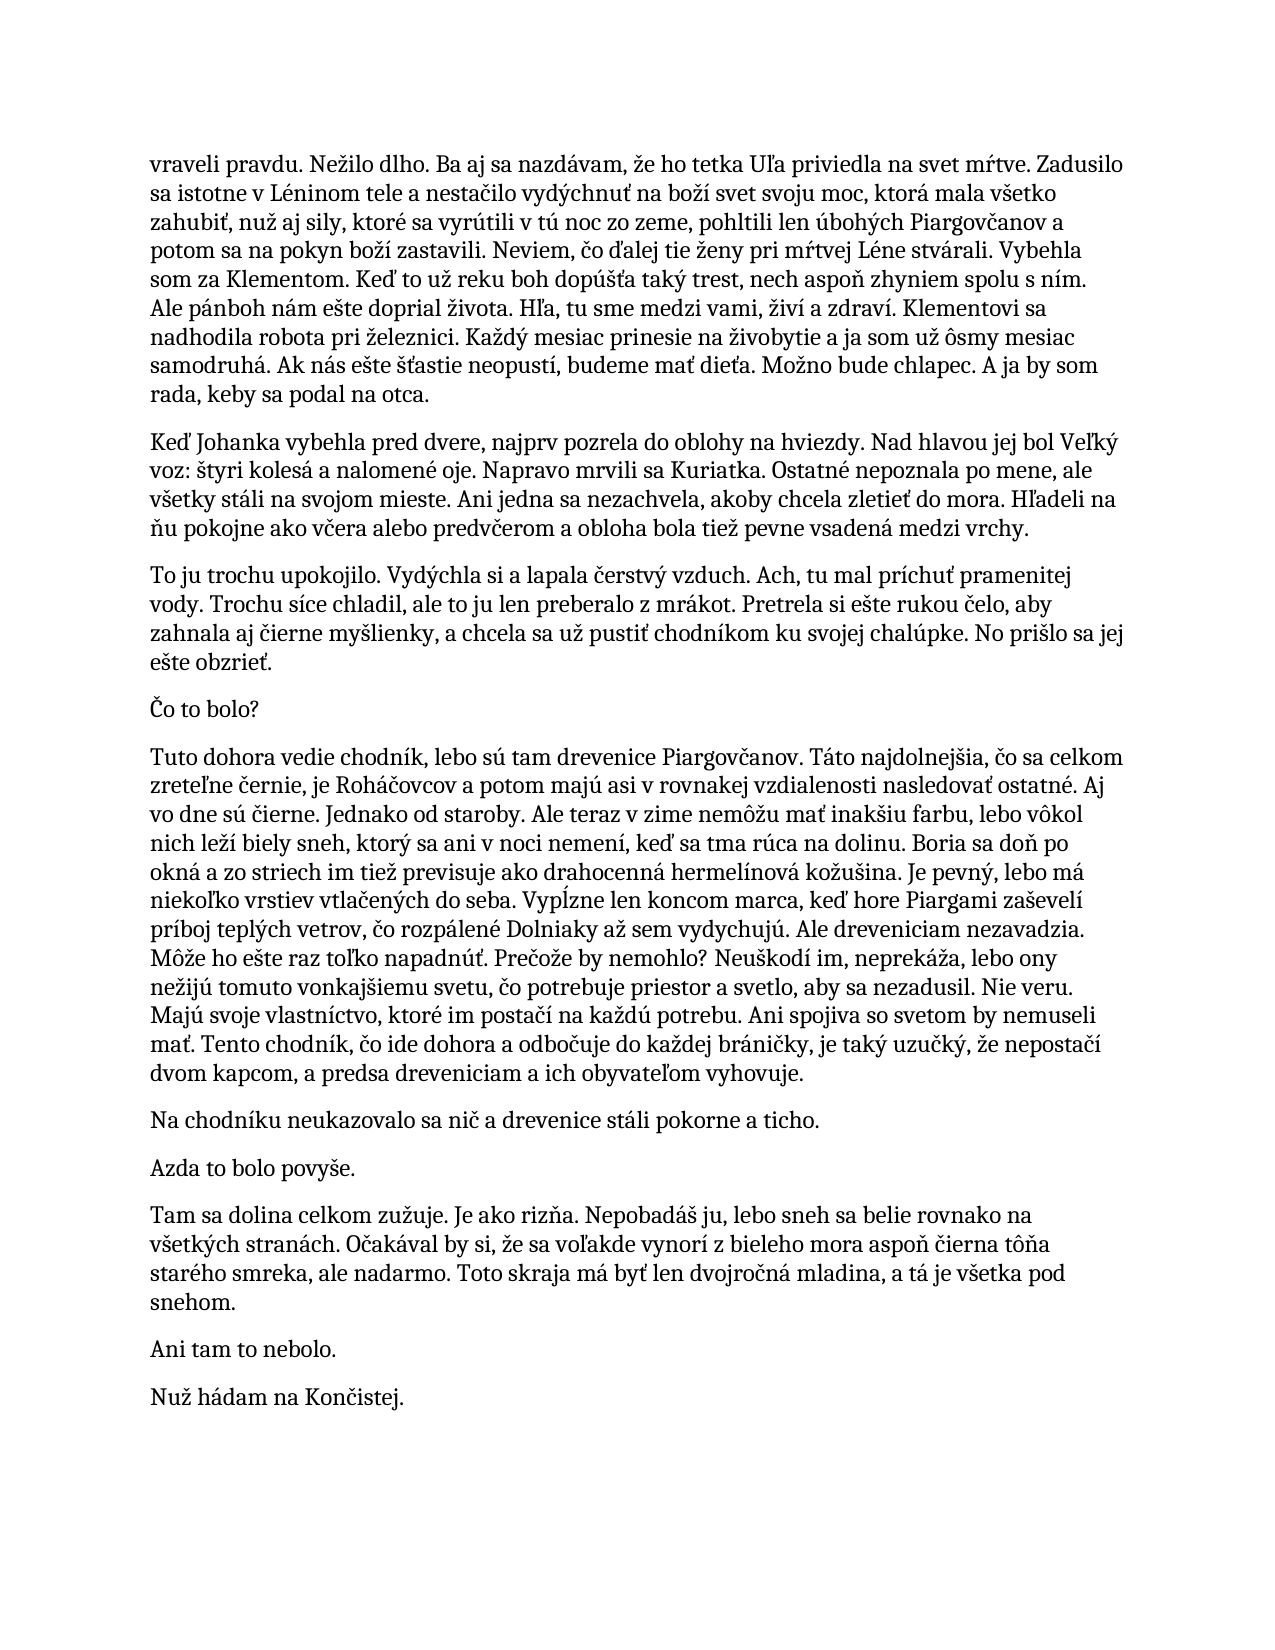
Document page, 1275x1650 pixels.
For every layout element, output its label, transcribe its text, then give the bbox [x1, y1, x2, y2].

text To ju trochu upokojilo. Vydýchla si a lapala čerstvý vzduch. Ach, tu mal príchuť pramenitej vody. Trochu síce chladil, ale to ju len preberalo z mrákot. Pretrela si ešte rukou čelo, aby zahnala aj čierne myšlienky, a chcela sa už pustiť chodníkom ku svojej chalúpke. No prišlo sa jej ešte obzrieť. [150, 561, 1125, 676]
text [150, 150, 1125, 409]
text Tam sa dolina celkom zužuje. Je ako rizňa. Nepobadáš ju, lebo sneh sa belie rovnako na všetkých stranách. Očakával by si, že sa voľakde vynorí z bieleho mora aspoň čierna tôňa starého smreka, ale nadarmo. Toto skraja má byť len dvojročná mladina, a tá je všetka pod snehom. [150, 1201, 1125, 1316]
text Keď Johanka vybehla pred dvere, najprv pozrela do oblohy na hviezdy. Nad hlavou jej bol Veľký voz: štyri kolesá a nalomené oje. Napravo mrvili sa Kuriatka. Ostatné nepoznala po mene, ale všetky stáli na svojom mieste. Ani jedna sa nezachvela, akoby chcela zletieť do mora. Hľadeli na ňu pokojne ako včera alebo predvčerom a obloha bola tiež pevne vsadená medzi vrchy. [150, 427, 1125, 542]
text Na chodníku neukazovalo sa nič a drevenice stáli pokorne a ticho. [150, 1106, 1125, 1135]
text Ani tam to nebolo. [150, 1335, 1125, 1364]
text Nuž hádam na Končistej. [150, 1382, 1125, 1411]
text Čo to bolo? [150, 695, 1125, 724]
text Tuto dohora vedie chodník, lebo sú tam drevenice Piargovčanov. Táto najdolnejšia, čo sa celkom zreteľne černie, je Roháčovcov a potom majú asi v rovnakej vzdialenosti nasledovať ostatné. Aj vo dne sú čierne. Jednako od staroby. Ale teraz v zime nemôžu mať inakšiu farbu, lebo vôkol nich leží biely sneh, ktorý sa ani v noci nemení, keď sa tma rúca na dolinu. Boria sa doň po okná a zo striech im tiež previsuje ako drahocenná hermelínová kožušina. Je pevný, lebo má niekoľko vrstiev vtlačených do seba. Vypĺzne len koncom marca, keď hore Piargami zaševelí príboj teplých vetrov, čo rozpálené Dolniaky až sem vydychujú. Ale dreveniciam nezavadzia. Môže ho ešte raz toľko napadnúť. Prečože by nemohlo? Neuškodí im, neprekáža, lebo ony nežijú tomuto vonkajšiemu svetu, čo potrebuje priestor a svetlo, aby sa nezadusil. Nie veru. Majú svoje vlastníctvo, ktoré im postačí na každú potrebu. Ani spojiva so svetom by nemuseli mať. Tento chodník, čo ide dohora a odbočuje do každej bráničky, je taký uzučký, že nepostačí dvom kapcom, a predsa dreveniciam a ich obyvateľom vyhovuje. [150, 742, 1125, 1087]
text Azda to bolo povyše. [150, 1154, 1125, 1182]
